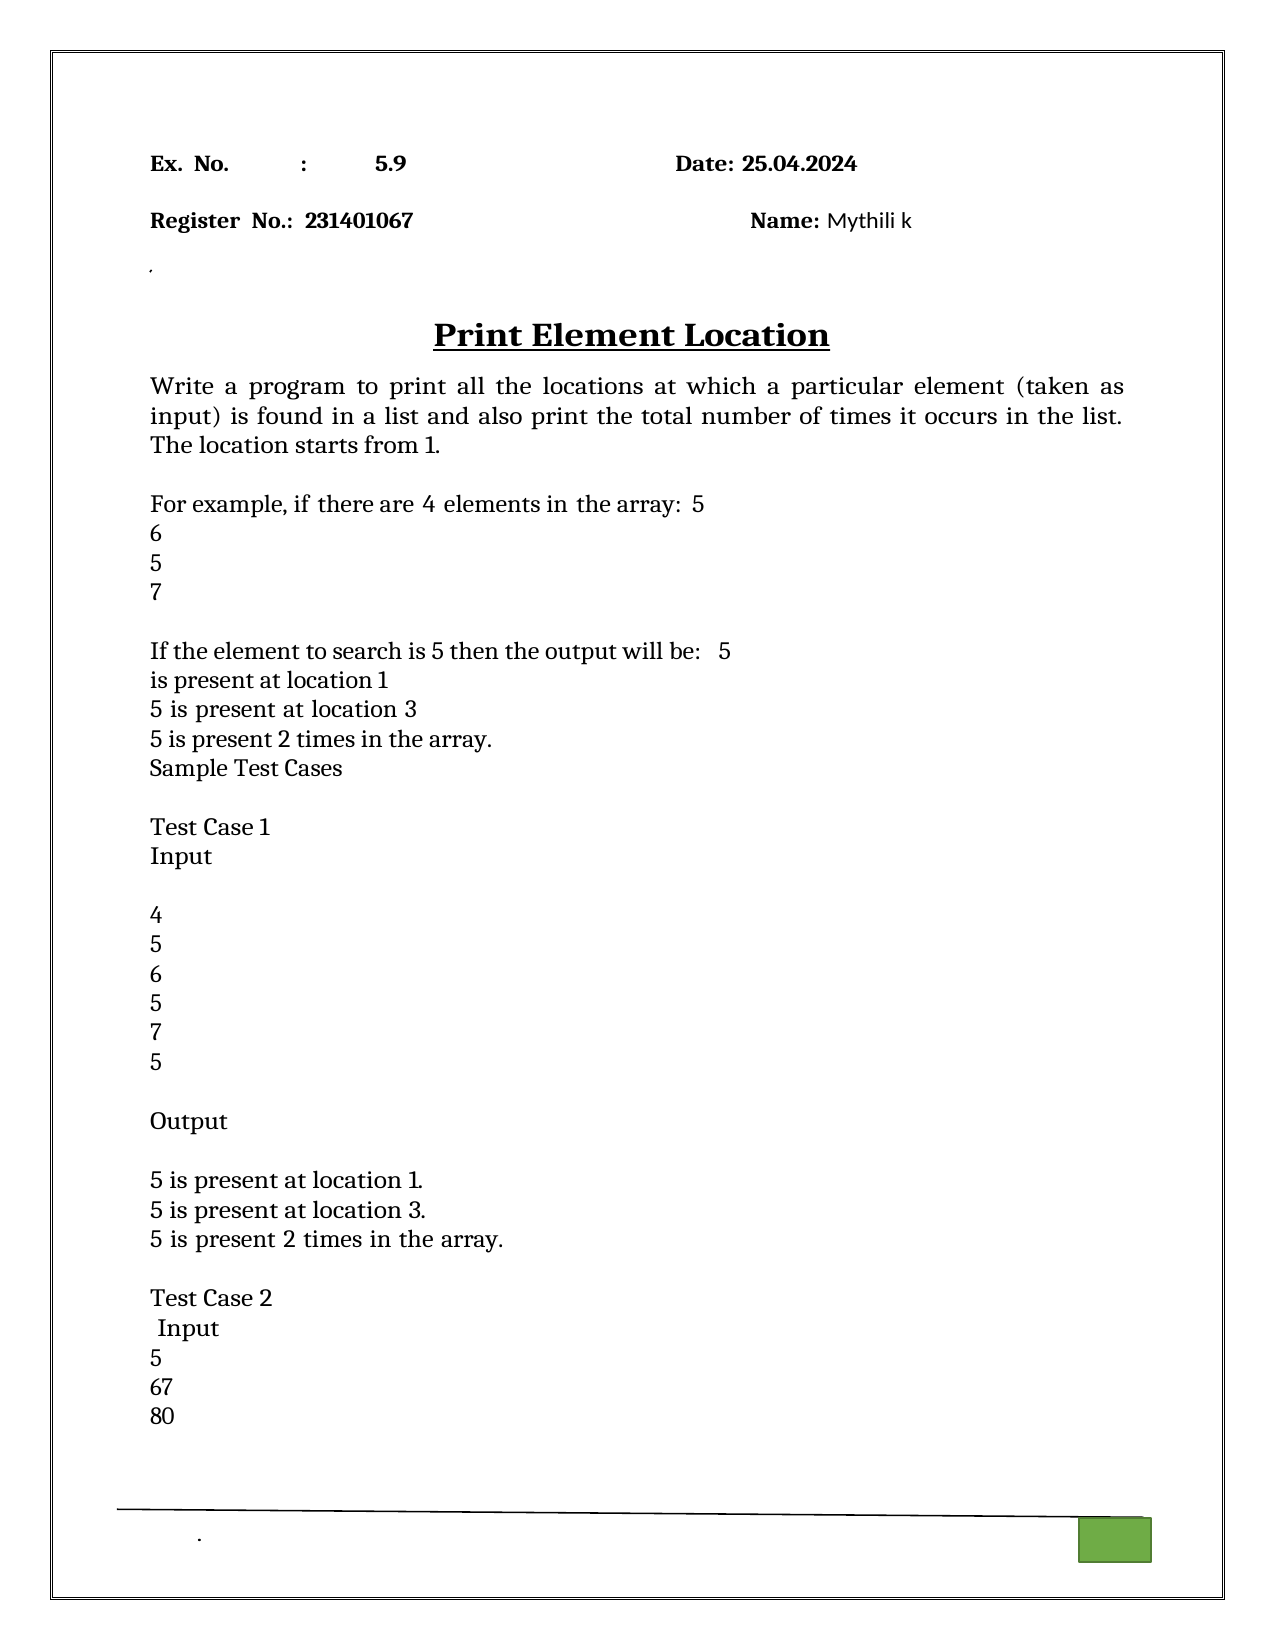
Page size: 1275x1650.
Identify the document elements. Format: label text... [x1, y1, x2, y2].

text Test Case 1 Input [150, 813, 329, 870]
text Write a program to print all the locations at which a particular element (taken as input) is found in a list and also print the total number of times it occurs in the list. The location starts from 1. [150, 372, 1125, 460]
text 5 [150, 989, 1219, 1018]
text For example, if there are 4 elements in the array: 5 [150, 490, 718, 519]
text Ex. No. : 5.9 Date: 25.04.2024 [150, 151, 1219, 177]
text 5 is present 2 times in the array. [150, 1225, 1219, 1254]
text 5 [150, 1343, 1219, 1372]
subtitle Print Element Location [433, 316, 1219, 354]
text Output [150, 1107, 1219, 1136]
text 7 [150, 578, 1219, 607]
text 80 [150, 1402, 1219, 1431]
text 6 [150, 519, 1219, 548]
text 7 [150, 1018, 1219, 1047]
text If the element to search is 5 then the output will be: 5 is present at location 1 [150, 637, 740, 695]
text 5 is present at location 1. [150, 1166, 1219, 1194]
text 5 is present at location 3 [150, 695, 1219, 724]
text 5 [150, 549, 1219, 577]
text 5 [150, 930, 1219, 959]
text 5 is present 2 times in the array. Sample Test Cases [150, 725, 543, 783]
text Register No.: 231401067 Name: Mythili k [150, 206, 1219, 234]
text 5 [150, 1048, 1219, 1077]
text 67 [150, 1373, 1219, 1402]
text 4 [150, 901, 1219, 929]
text Test Case 2 Input [150, 1284, 329, 1342]
text 5 is present at location 3. [150, 1196, 1219, 1224]
text 6 [150, 959, 1219, 988]
